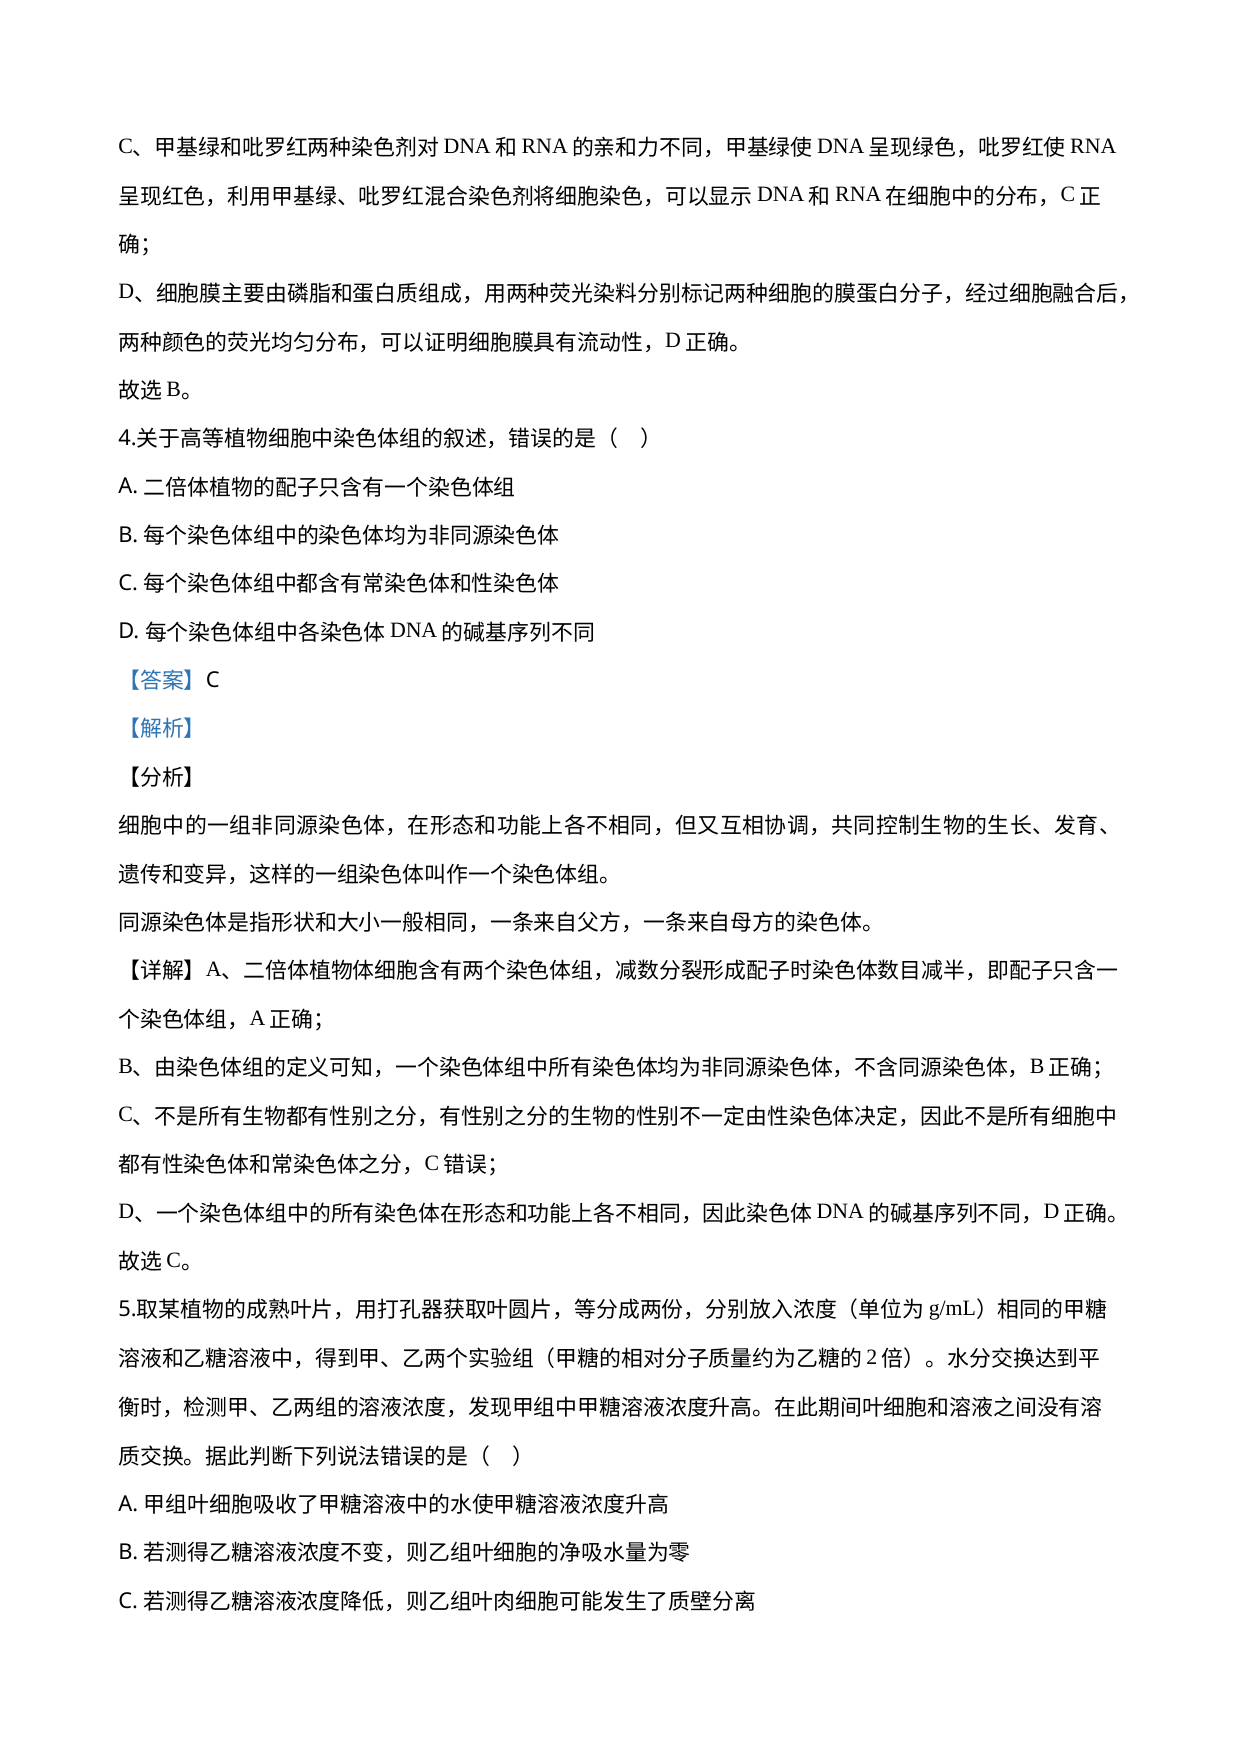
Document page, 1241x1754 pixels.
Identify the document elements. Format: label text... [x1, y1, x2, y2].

text B、由染色体组的定义可知，一个染色体组中所有染色体均为非同源染色体，不含同源染色体，B正确； [118, 1050, 1122, 1082]
text A. 甲组叶细胞吸收了甲糖溶液中的水使甲糖溶液浓度升高 [118, 1487, 1122, 1519]
text C、不是所有生物都有性别之分，有性别之分的生物的性别不一定由性染色体决定，因此不是所有细胞中都有性染色体和常染色体之分，C错误； [118, 1098, 1122, 1179]
text D. 每个染色体组中各染色体DNA的碱基序列不同 [118, 614, 1122, 647]
text C. 若测得乙糖溶液浓度降低，则乙组叶肉细胞可能发生了质壁分离 [118, 1583, 1122, 1616]
text D、细胞膜主要由磷脂和蛋白质组成，用两种荧光染料分别标记两种细胞的膜蛋白分子，经过细胞融合后，两种颜色的荧光均匀分布，可以证明细胞膜具有流动性，D正确。 [118, 275, 1122, 357]
text 【答案】C [118, 662, 1122, 695]
text 【解析】 [118, 711, 1122, 743]
text C. 每个染色体组中都含有常染色体和性染色体 [118, 566, 1122, 598]
text C、甲基绿和吡罗红两种染色剂对DNA和RNA的亲和力不同，甲基绿使DNA呈现绿色，吡罗红使RNA呈现红色，利用甲基绿、吡罗红混合染色剂将细胞染色，可以显示DNA和RNA在细胞中的分布，C正确； [118, 129, 1122, 259]
text 5.取某植物的成熟叶片，用打孔器获取叶圆片，等分成两份，分别放入浓度（单位为g/mL）相同的甲糖溶液和乙糖溶液中，得到甲、乙两个实验组（甲糖的相对分子质量约为乙糖的2倍）。水分交换达到平衡时，检测甲、乙两组的溶液浓度，发现甲组中甲糖溶液浓度升高。在此期间叶细胞和溶液之间没有溶质交换。据此判断下列说法错误的是（ ） [118, 1292, 1122, 1471]
text D、一个染色体组中的所有染色体在形态和功能上各不相同，因此染色体DNA的碱基序列不同，D正确。 [118, 1195, 1122, 1228]
text 故选B。 [118, 372, 1122, 405]
text 同源染色体是指形状和大小一般相同，一条来自父方，一条来自母方的染色体。 [118, 904, 1122, 937]
text 4.关于高等植物细胞中染色体组的叙述，错误的是（ ） [118, 421, 1122, 453]
text 细胞中的一组非同源染色体，在形态和功能上各不相同，但又互相协调，共同控制生物的生长、发育、遗传和变异，这样的一组染色体叫作一个染色体组。 [118, 807, 1122, 889]
text B. 若测得乙糖溶液浓度不变，则乙组叶细胞的净吸水量为零 [118, 1535, 1122, 1567]
text B. 每个染色体组中的染色体均为非同源染色体 [118, 517, 1122, 550]
text 故选C。 [118, 1244, 1122, 1276]
text A. 二倍体植物的配子只含有一个染色体组 [118, 469, 1122, 502]
text 【分析】 [118, 759, 1122, 792]
text 【详解】A、二倍体植物体细胞含有两个染色体组，减数分裂形成配子时染色体数目减半，即配子只含一个染色体组，A正确； [118, 953, 1122, 1034]
